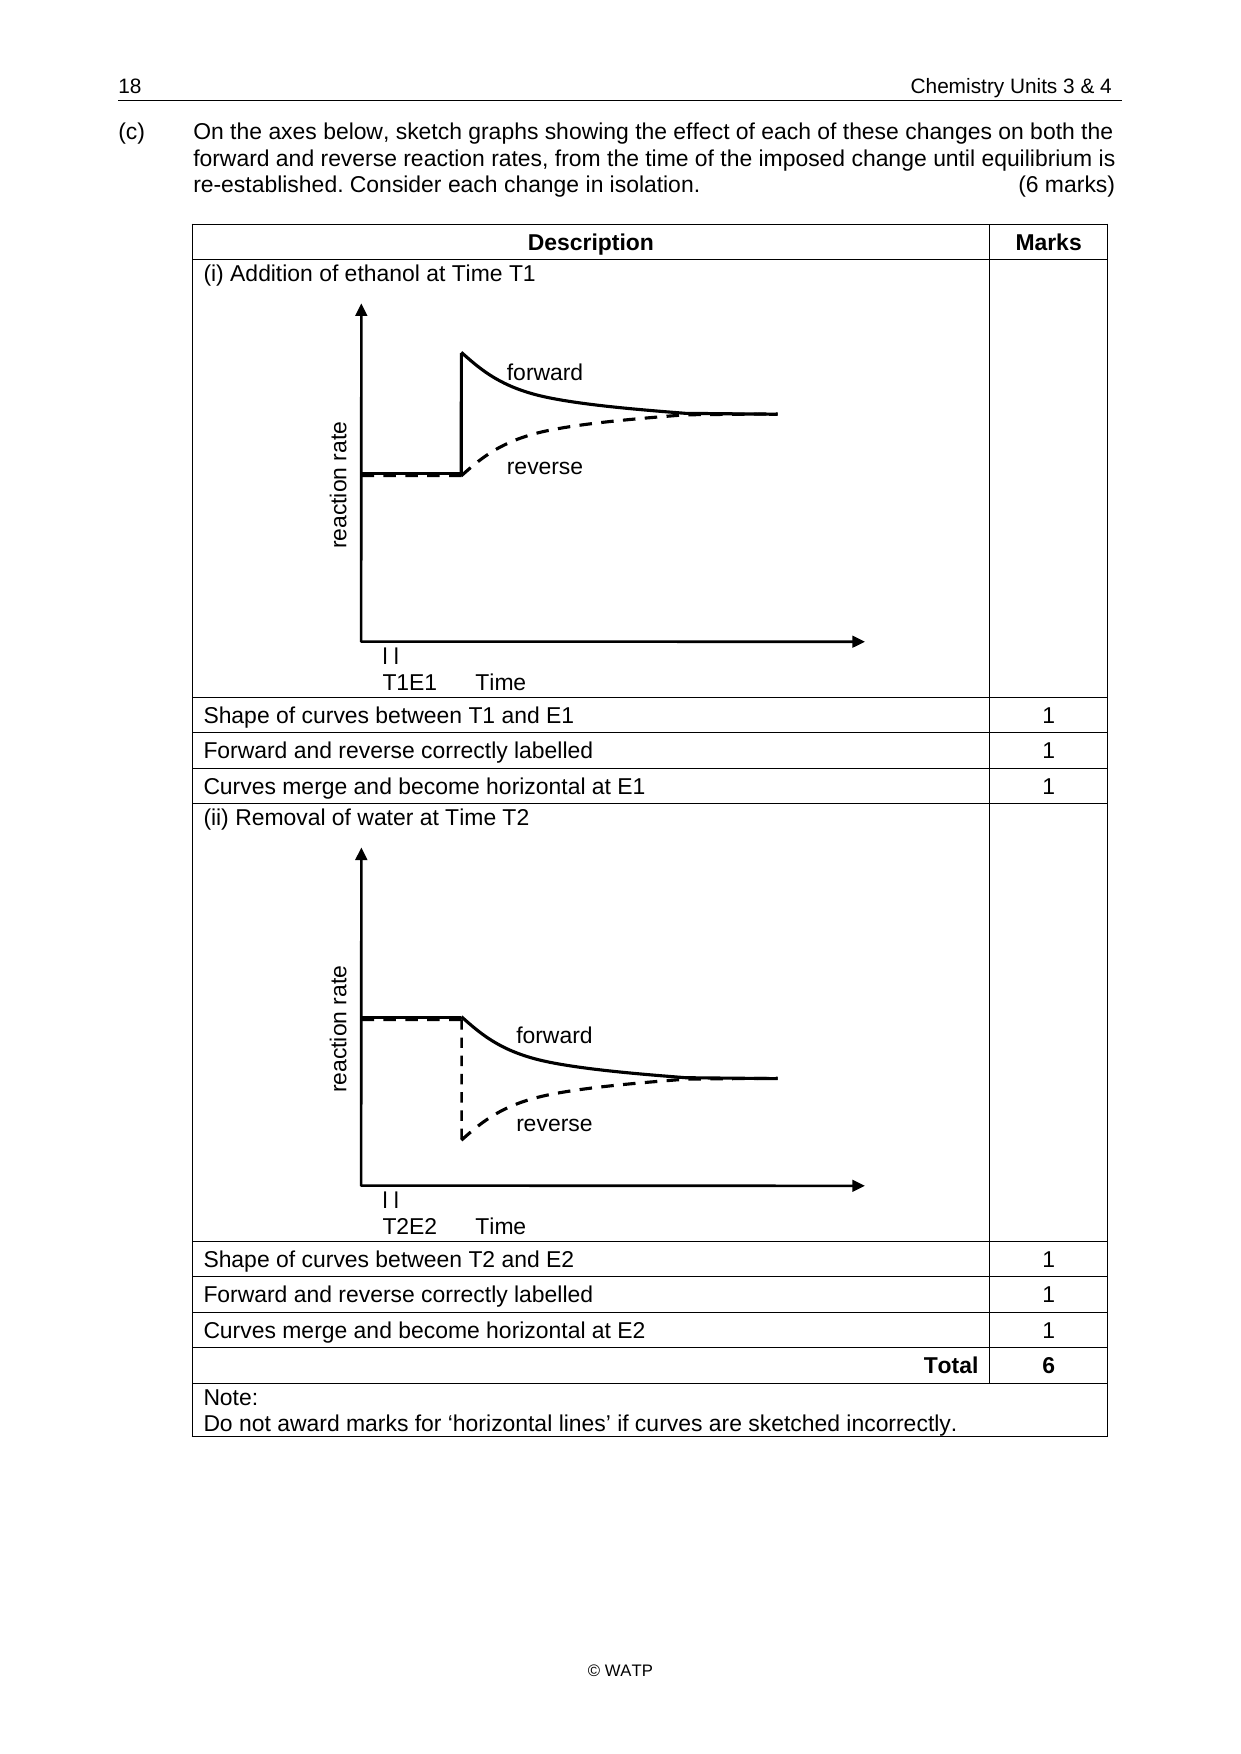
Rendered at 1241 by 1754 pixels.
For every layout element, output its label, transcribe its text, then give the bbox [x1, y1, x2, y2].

table_cell 6 [990, 1348, 1107, 1382]
table_cell Shape of curves between T2 and E2 [193, 1242, 989, 1276]
table_cell Note: Do not award marks for ‘horizontal lines’ if curves are sketched incorrectly. [193, 1384, 1107, 1436]
table_cell Shape of curves between T1 and E1 [193, 698, 989, 732]
table_header Description [193, 225, 989, 259]
table_cell Curves merge and become horizontal at E2 [193, 1313, 989, 1347]
table_cell 1 [990, 1277, 1107, 1312]
table_cell Forward and reverse correctly labelled [193, 733, 989, 768]
table_cell 1 [990, 1313, 1107, 1347]
table_cell (ii) Removal of water at Time T2 [193, 804, 989, 1241]
table_header Marks [990, 225, 1107, 259]
table_cell [990, 804, 1107, 1241]
table_cell Curves merge and become horizontal at E1 [193, 769, 989, 803]
table_cell (i) Addition of ethanol at Time T1 [193, 260, 989, 697]
table_cell 1 [990, 769, 1107, 803]
table_cell 1 [990, 1242, 1107, 1276]
text (c) On the axes below, sketch graphs showing the effect of each of these changes on both the forward and reverse reaction rates, from the time of the imposed change until equilibrium is re-established. Consider each change in isolation. (6 marks) [118, 118, 1122, 197]
table_cell [990, 260, 1107, 697]
table_cell Total [193, 1348, 989, 1382]
table_cell Forward and reverse correctly labelled [193, 1277, 989, 1312]
table_cell 1 [990, 698, 1107, 732]
table_cell 1 [990, 733, 1107, 768]
